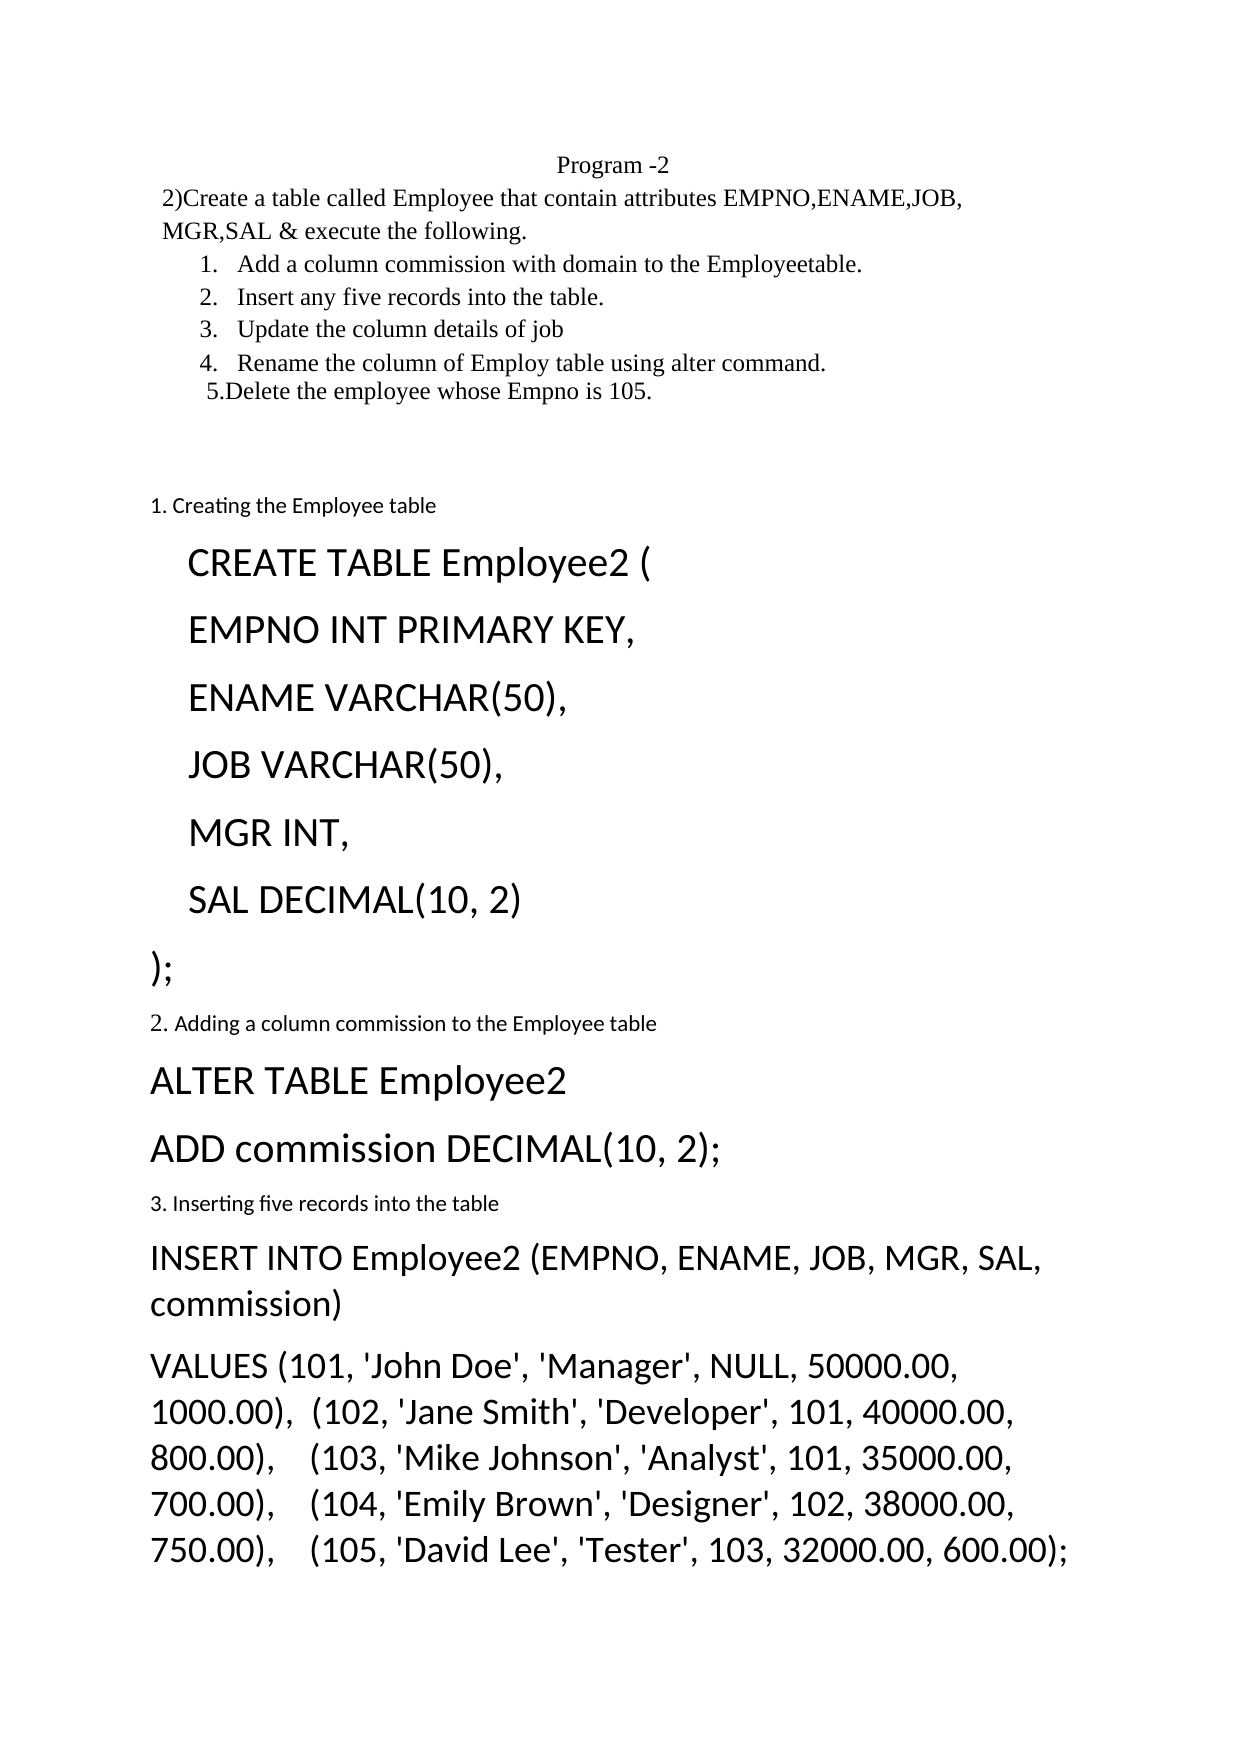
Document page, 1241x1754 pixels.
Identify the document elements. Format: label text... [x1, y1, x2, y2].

text ADD commission DECIMAL(10, 2); [150, 1122, 1090, 1173]
text EMPNO INT PRIMARY KEY, [150, 603, 1090, 654]
text VALUES (101, 'John Doe', 'Manager', NULL, 50000.00, 1000.00), (102, 'Jane Smith', 'Developer', 101, 40000.00, 800.00), (103, 'Mike Johnson', 'Analyst', 101, 35000.00, 700.00), (104, 'Emily Brown', 'Designer', 102, 38000.00, 750.00), (105, 'David Lee', 'Tester', 103, 32000.00, 600.00); [150, 1342, 1090, 1571]
text Program -2 [162, 150, 1064, 179]
list Rename the column of Employ table using alter command. [199, 348, 1090, 376]
text ALTER TABLE Employee2 [150, 1054, 1090, 1105]
text 5.Delete the employee whose Empno is 105. [150, 376, 1090, 405]
text ); [150, 941, 1090, 992]
text JOB VARCHAR(50), [150, 738, 1090, 789]
text INSERT INTO Employee2 (EMPNO, ENAME, JOB, MGR, SAL, commission) [150, 1234, 1090, 1326]
text 2)Create a table called Employee that contain attributes EMPNO,ENAME,JOB, MGR,SAL & execute the following. [162, 183, 1064, 245]
text SAL DECIMAL(10, 2) [150, 873, 1090, 924]
list Add a column commission with domain to the Employeetable. [199, 249, 1090, 278]
text 3. Inserting five records into the table [150, 1189, 1090, 1217]
list Update the column details of job [199, 314, 1090, 343]
text 2. Adding a column commission to the Employee table [150, 1008, 1090, 1038]
text MGR INT, [150, 806, 1090, 857]
text ENAME VARCHAR(50), [150, 671, 1090, 722]
text 1. Creating the Employee table [150, 491, 1090, 519]
text CREATE TABLE Employee2 ( [150, 536, 1090, 587]
list Insert any five records into the table. [199, 282, 1090, 310]
